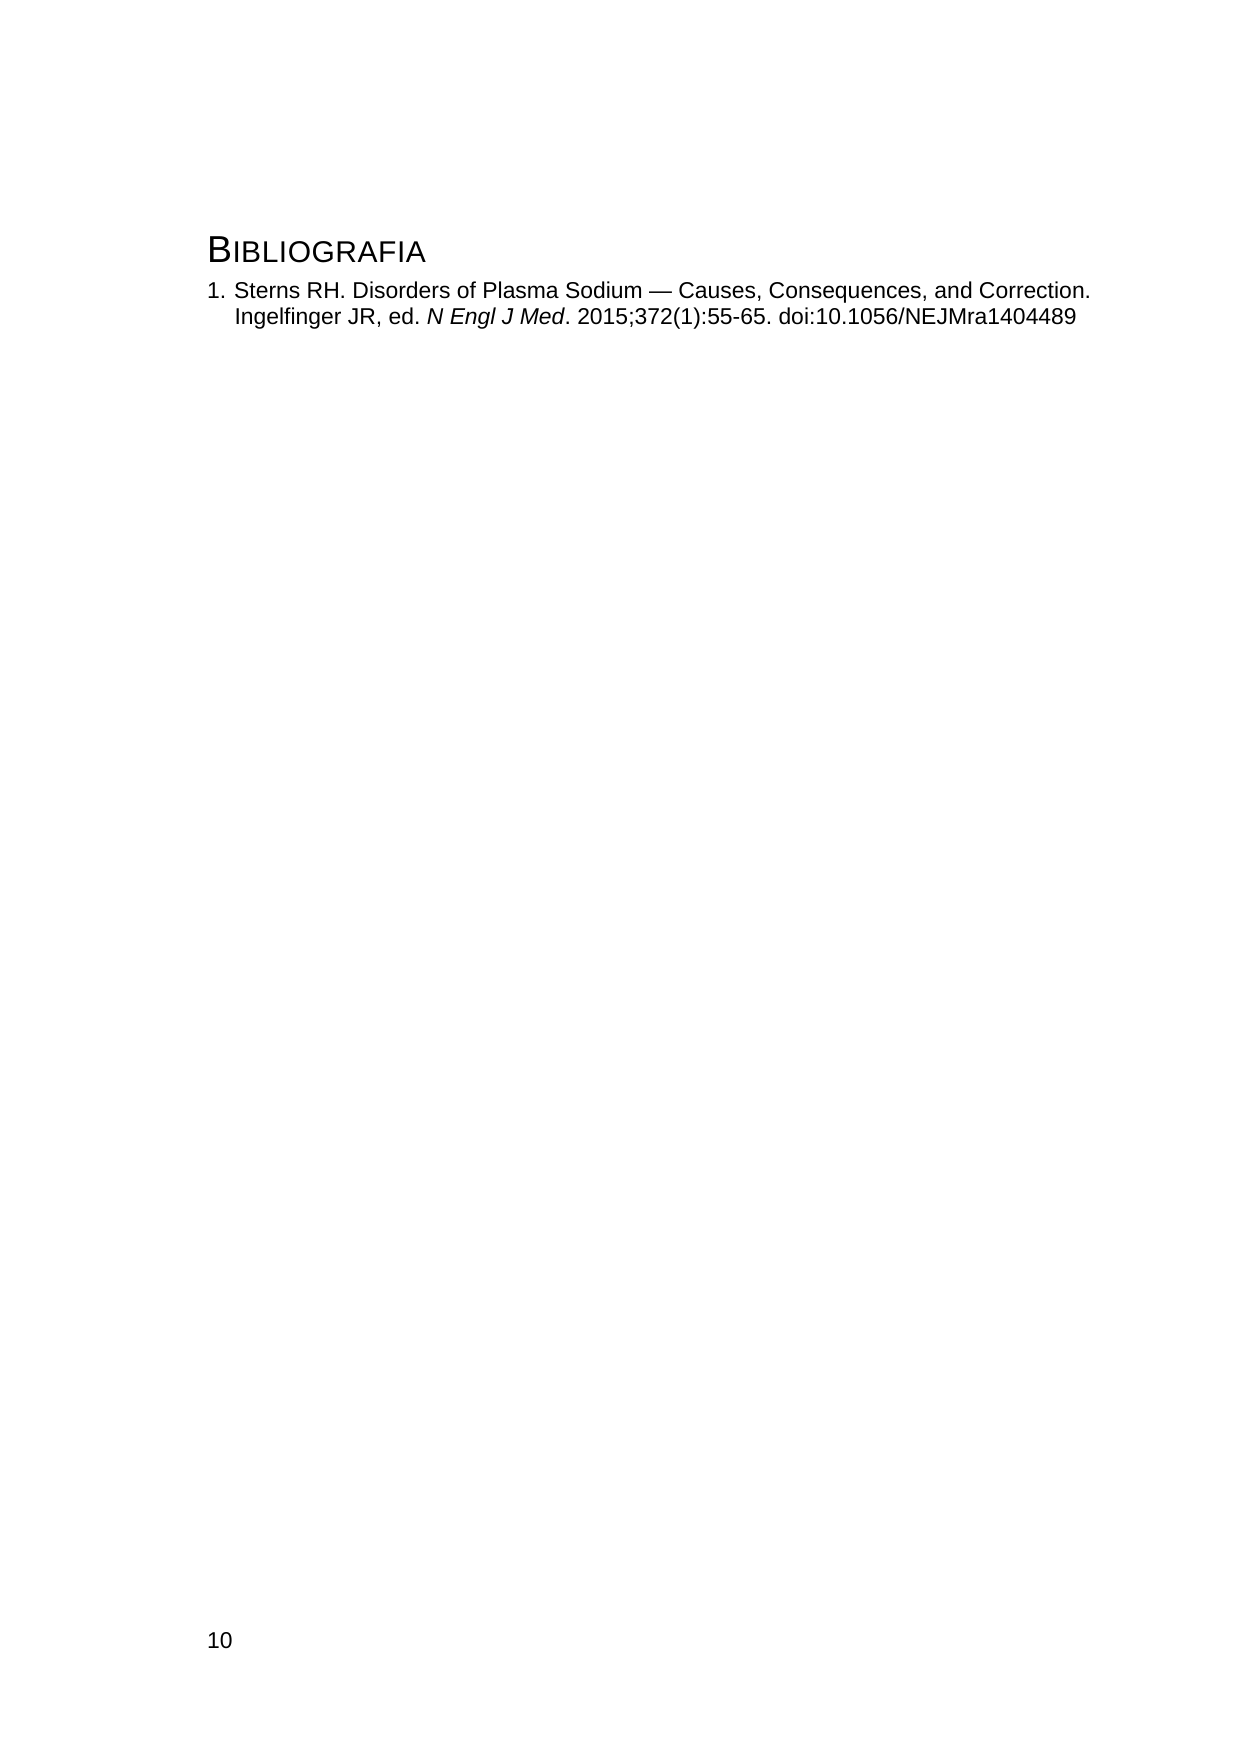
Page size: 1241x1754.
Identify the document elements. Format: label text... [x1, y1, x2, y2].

subtitle Bibliografia [207, 227, 1092, 270]
text 1. Sterns RH. Disorders of Plasma Sodium — Causes, Consequences, and Correction. Ingelfinger JR, ed. N Engl J Med. 2015;372(1):55-65. doi:10.1056/NEJMra1404489 [207, 277, 1092, 329]
